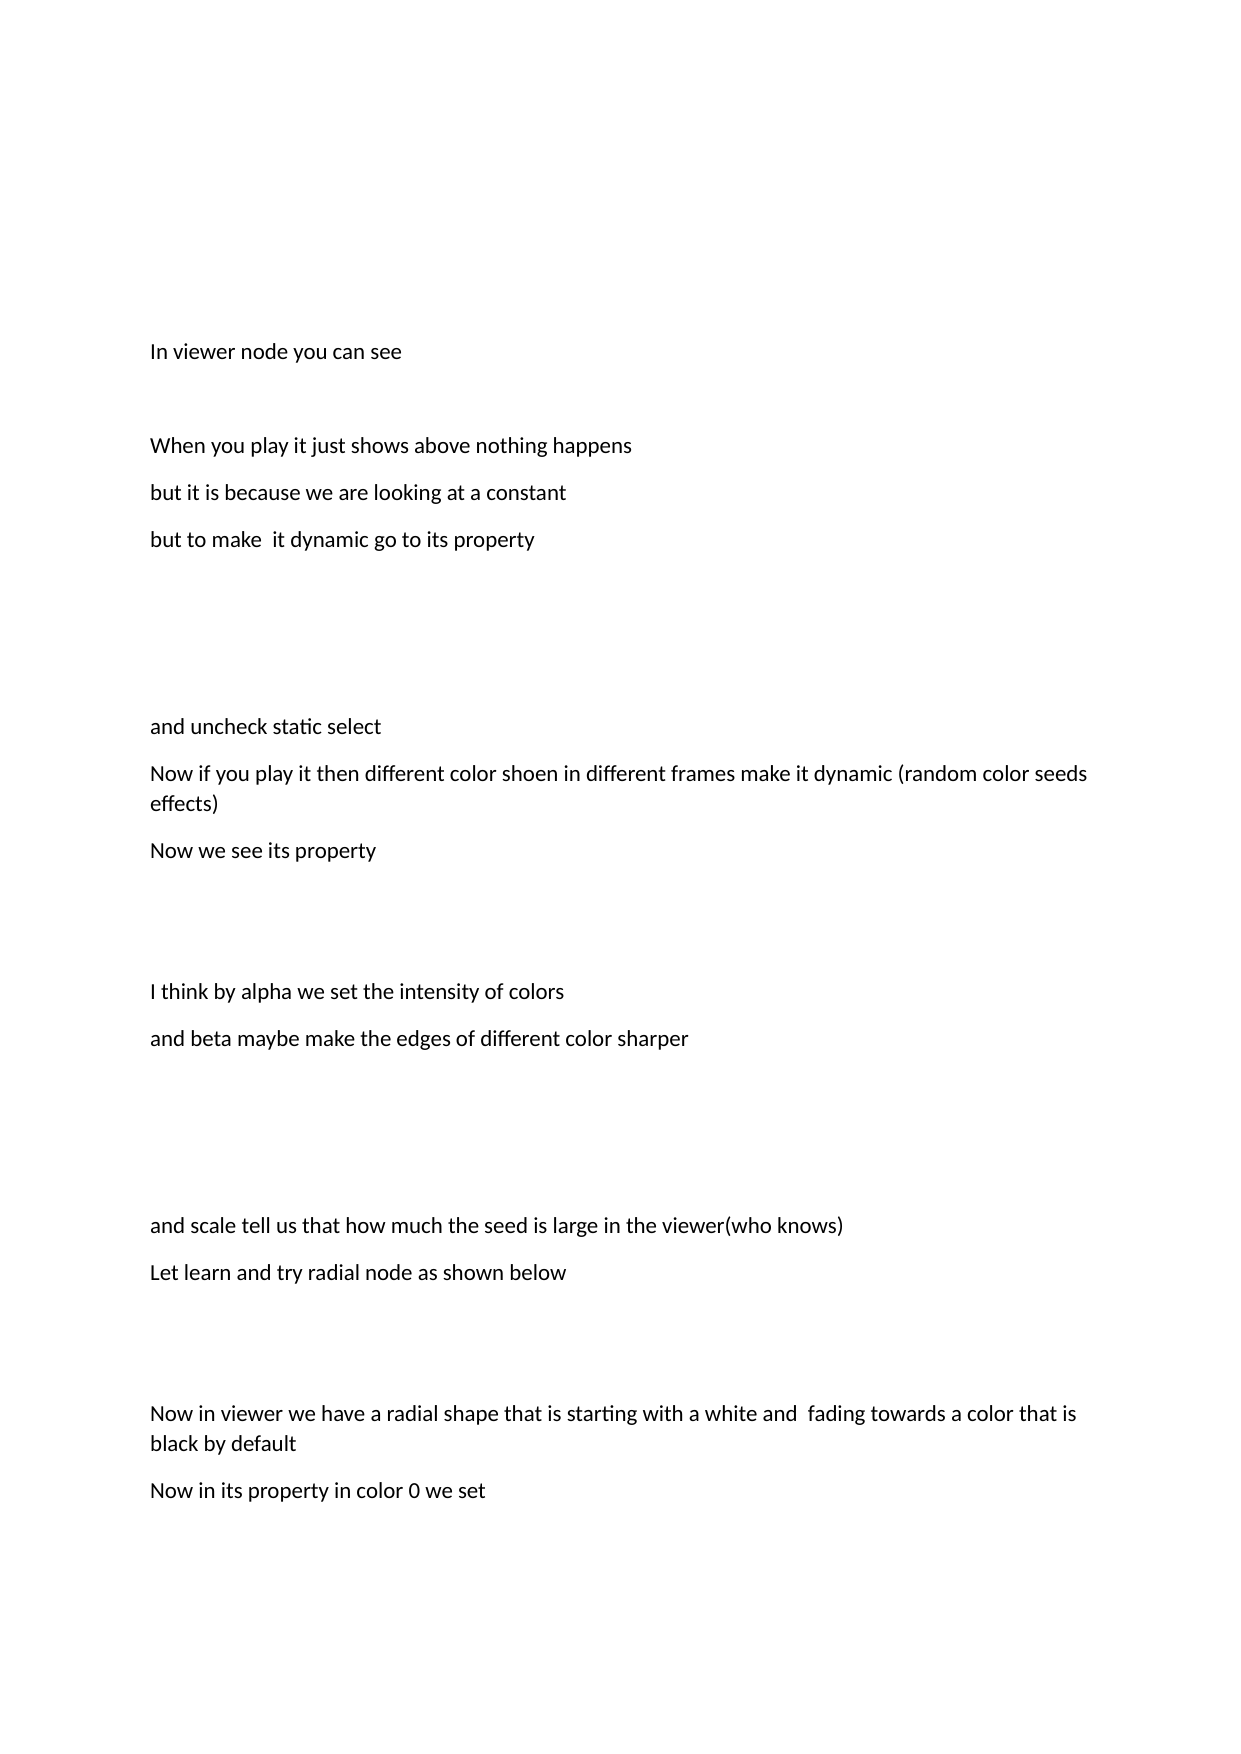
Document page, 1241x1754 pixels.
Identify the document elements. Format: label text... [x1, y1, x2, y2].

text Now in viewer we have a radial shape that is starting with a white and fading towards a color that is black by default [150, 1399, 1090, 1457]
text and uncheck static select [150, 712, 1090, 741]
text Now we see its property [150, 836, 1090, 864]
text and scale tell us that how much the seed is large in the viewer(who knows) [150, 1211, 1090, 1239]
text Now in its property in color 0 we set [150, 1476, 1090, 1504]
text In viewer node you can see [150, 337, 1090, 366]
text When you play it just shows above nothing happens [150, 431, 1090, 459]
text but it is because we are looking at a constant [150, 478, 1090, 506]
text I think by alpha we set the intensity of colors [150, 977, 1090, 1005]
text Let learn and try radial node as shown below [150, 1258, 1090, 1286]
text and beta maybe make the edges of different color sharper [150, 1024, 1090, 1052]
text but to make it dynamic go to its property [150, 525, 1090, 553]
text Now if you play it then different color shoen in different frames make it dynamic (random color seeds effects) [150, 759, 1090, 818]
